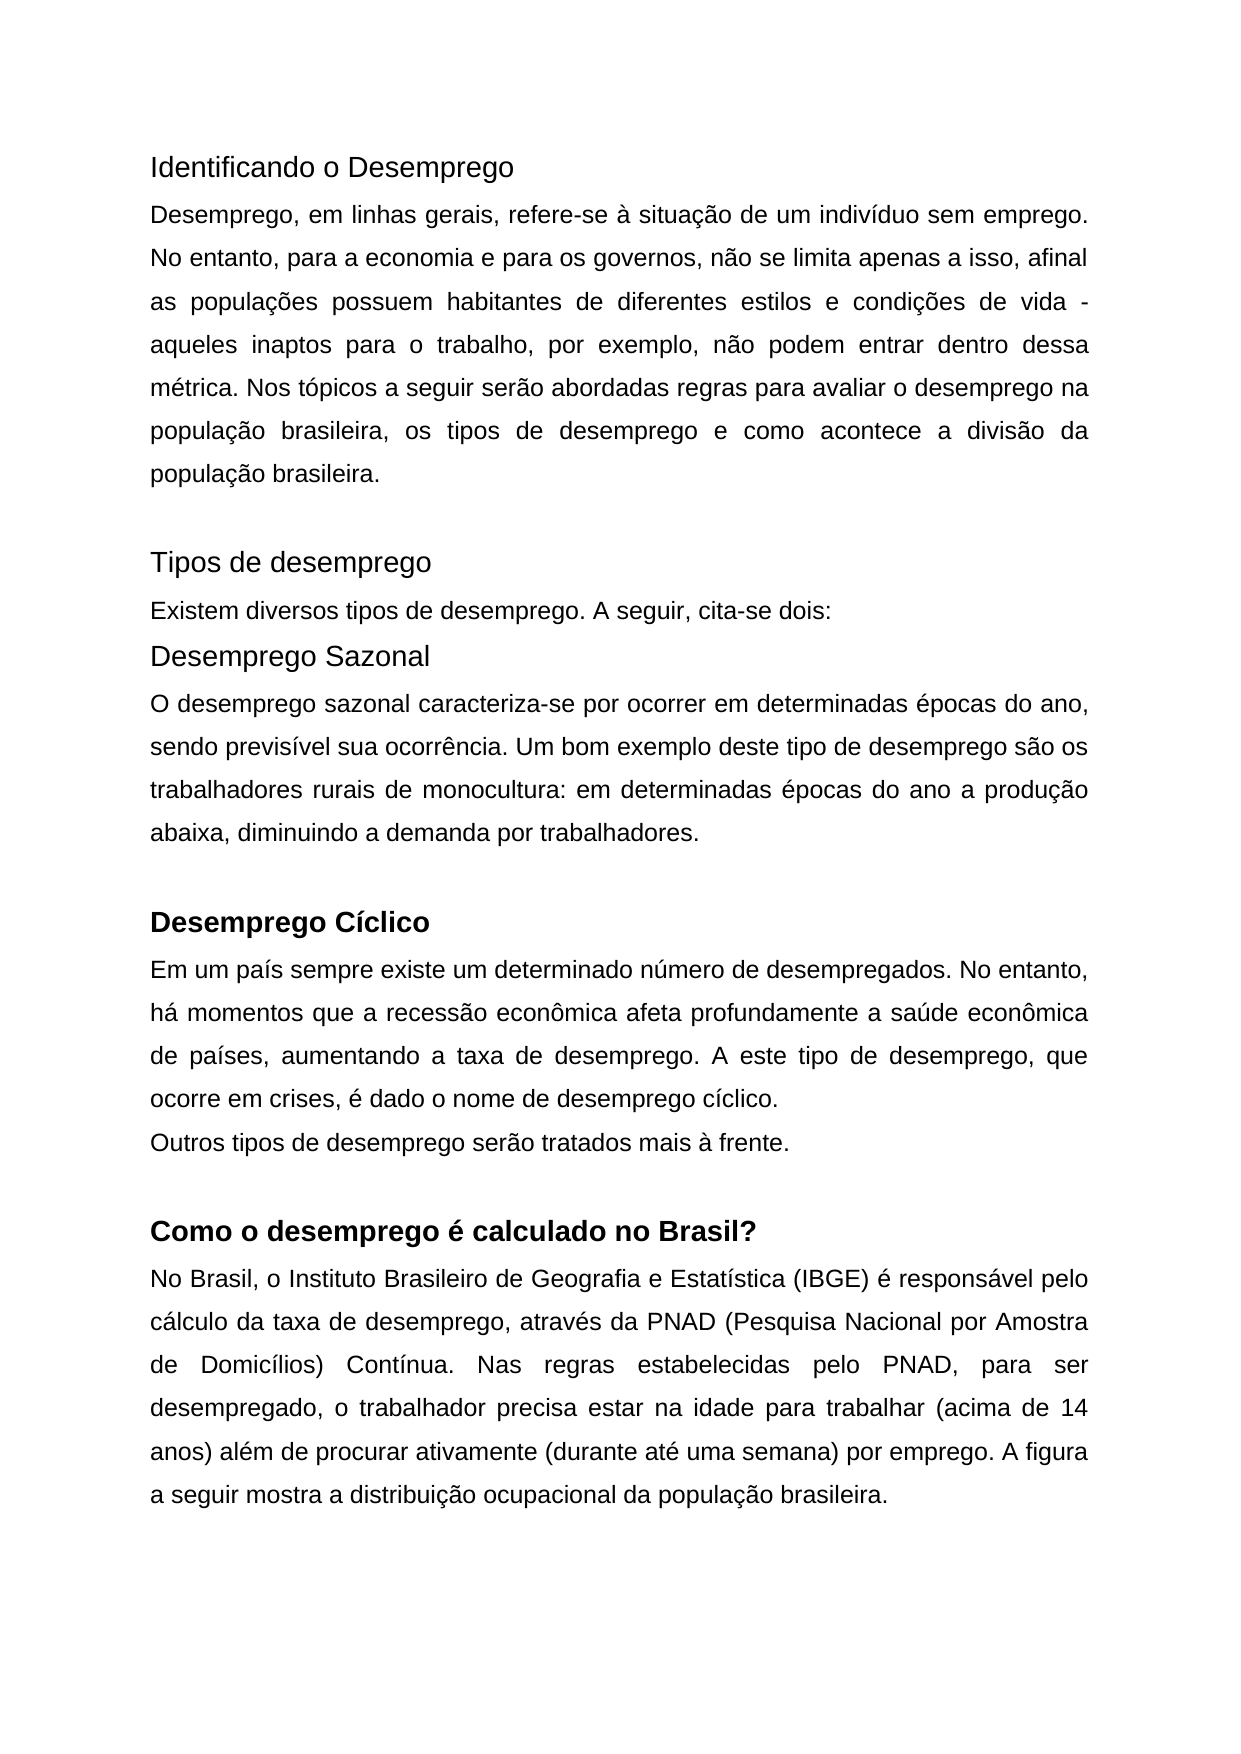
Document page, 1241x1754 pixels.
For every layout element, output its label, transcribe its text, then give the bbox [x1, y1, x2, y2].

text Identificando o Desemprego [150, 150, 1090, 183]
text O desemprego sazonal caracteriza-se por ocorrer em determinadas épocas do ano, sendo previsível sua ocorrência. Um bom exemplo deste tipo de desemprego são os trabalhadores rurais de monocultura: em determinadas épocas do ano a produção abaixa, diminuindo a demanda por trabalhadores. [150, 689, 1090, 847]
text Outros tipos de desemprego serão tratados mais à frente. [150, 1127, 1090, 1156]
text No Brasil, o Instituto Brasileiro de Geografia e Estatística (IBGE) é responsável pelo cálculo da taxa de desemprego, através da PNAD (Pesquisa Nacional por Amostra de Domicílios) Contínua. Nas regras estabelecidas pelo PNAD, para ser desempregado, o trabalhador precisa estar na idade para trabalhar (acima de 14 anos) além de procurar ativamente (durante até uma semana) por emprego. A figura a seguir mostra a distribuição ocupacional da população brasileira. [150, 1264, 1090, 1508]
text Desemprego, em linhas gerais, refere-se à situação de um indivíduo sem emprego. No entanto, para a economia e para os governos, não se limita apenas a isso, afinal as populações possuem habitantes de diferentes estilos e condições de vida - aqueles inaptos para o trabalho, por exemplo, não podem entrar dentro dessa métrica. Nos tópicos a seguir serão abordadas regras para avaliar o desemprego na população brasileira, os tipos de desemprego e como acontece a divisão da população brasileira. [150, 200, 1090, 488]
text Como o desemprego é calculado no Brasil? [150, 1214, 1090, 1247]
text Tipos de desemprego [150, 545, 1090, 579]
text Desemprego Cíclico [150, 905, 1090, 938]
text Existem diversos tipos de desemprego. A seguir, cita-se dois: [150, 596, 1090, 624]
text Em um país sempre existe um determinado número de desempregados. No entanto, há momentos que a recessão econômica afeta profundamente a saúde econômica de países, aumentando a taxa de desemprego. A este tipo de desemprego, que ocorre em crises, é dado o nome de desemprego cíclico. [150, 955, 1090, 1113]
text Desemprego Sazonal [150, 639, 1090, 672]
